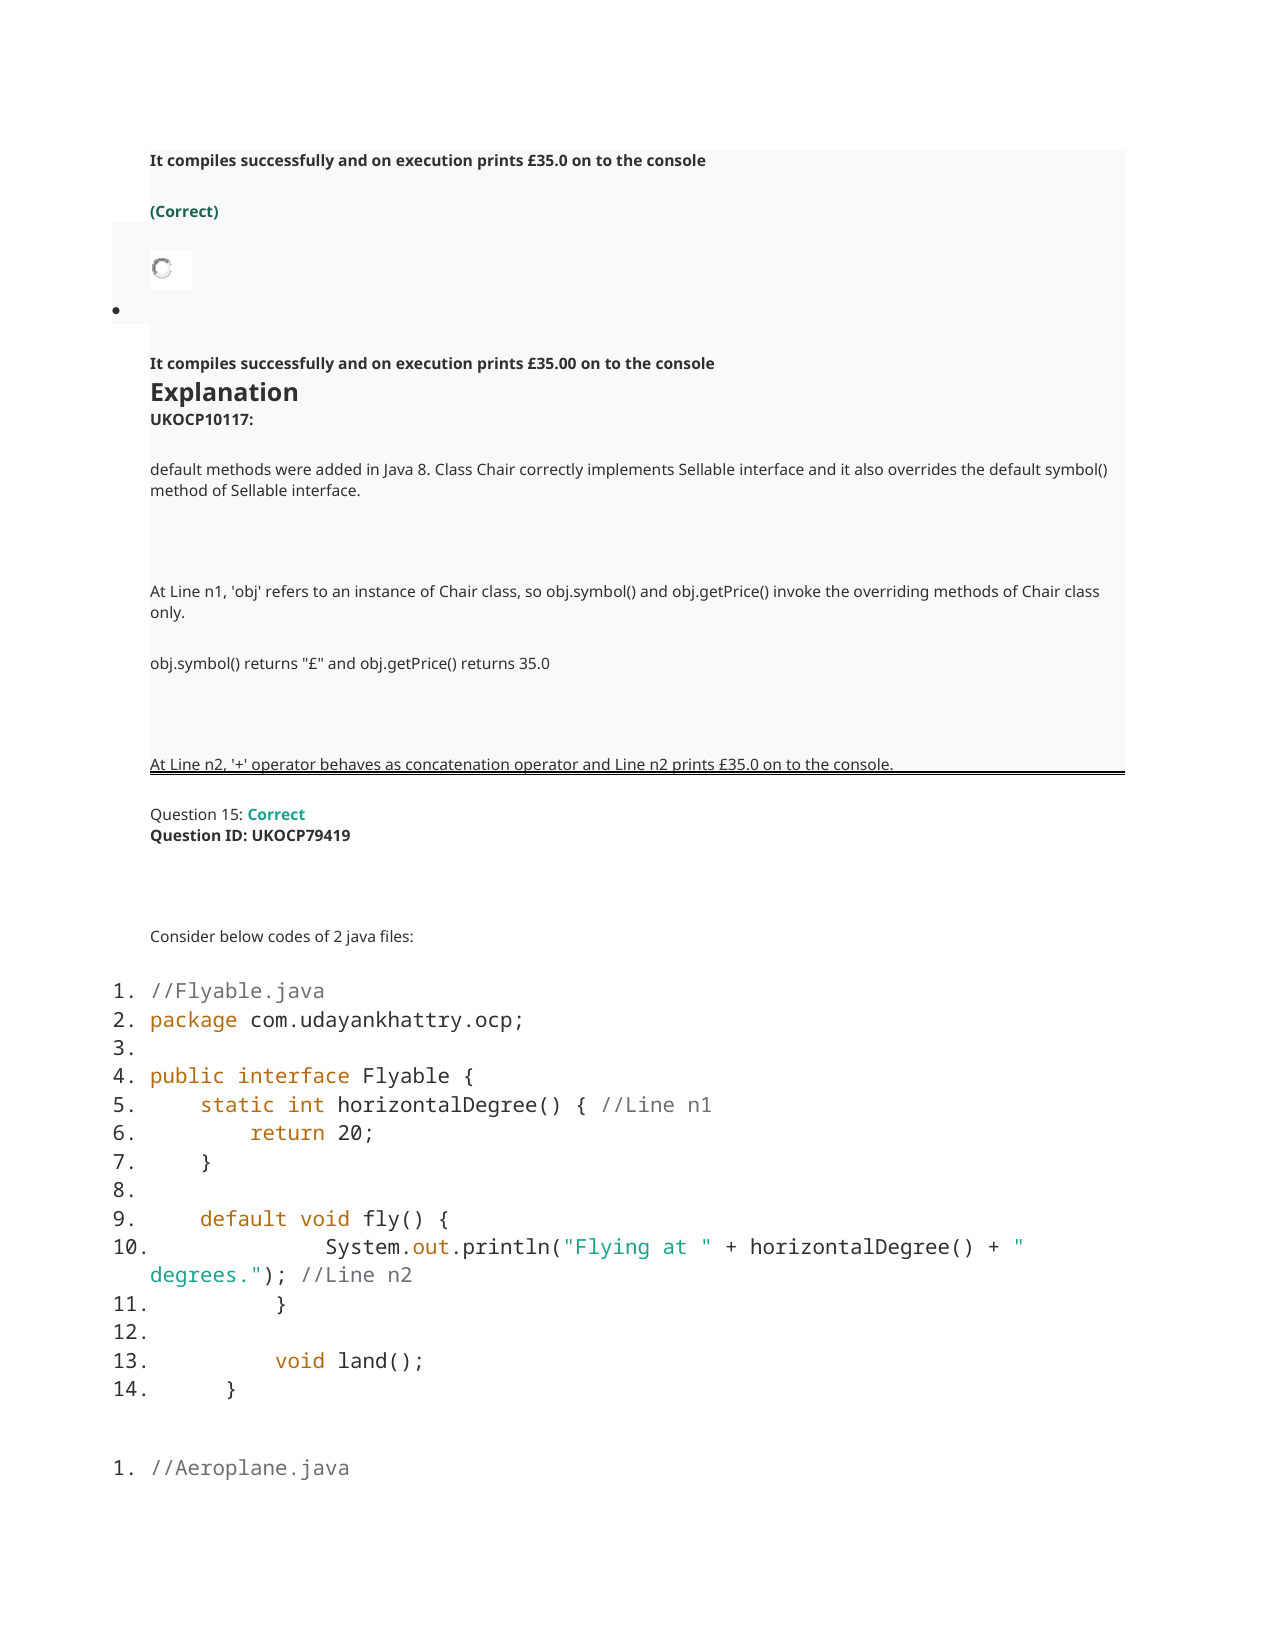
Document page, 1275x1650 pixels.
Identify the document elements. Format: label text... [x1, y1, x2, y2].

list //Aeroplane.java [112, 1453, 1125, 1482]
text (Correct) [150, 200, 1125, 222]
list default void fly() { [112, 1204, 1125, 1232]
text Consider below codes of 2 java files: [150, 926, 1125, 947]
text It compiles successfully and on execution prints £35.00 on to the console [150, 353, 1125, 374]
text At Line n2, '+' operator behaves as concatenation operator and Line n2 prints £35.0 on to the console. [150, 753, 1125, 771]
list System.out.println("Flying at " + horizontalDegree() + " degrees."); //Line n2 [112, 1232, 1125, 1289]
text It compiles successfully and on execution prints £35.0 on to the console [150, 150, 1125, 171]
text At Line n1, 'obj' refers to an instance of Chair class, so obj.symbol() and obj.getPrice() invoke the overriding methods of Chair class only. [150, 581, 1125, 623]
text Explanation [150, 374, 1125, 408]
list //Flyable.java [112, 976, 1125, 1005]
list return 20; [112, 1118, 1125, 1147]
text default methods were added in Java 8. Class Chair correctly implements Sellable interface and it also overrides the default symbol() method of Sellable interface. [150, 459, 1125, 501]
text obj.symbol() returns "£" and obj.getPrice() returns 35.0 [150, 652, 1125, 674]
list void land(); [112, 1346, 1125, 1374]
text Question 15: Correct [150, 804, 1125, 825]
list } [112, 1289, 1125, 1317]
list } [112, 1374, 1125, 1403]
list public interface Flyable { [112, 1062, 1125, 1090]
list static int horizontalDegree() { //Line n1 [112, 1090, 1125, 1118]
list package com.udayankhattry.ocp; [112, 1005, 1125, 1033]
list } [112, 1147, 1125, 1175]
text Question ID: UKOCP79419 [150, 825, 1125, 846]
text UKOCP10117: [150, 408, 1125, 429]
